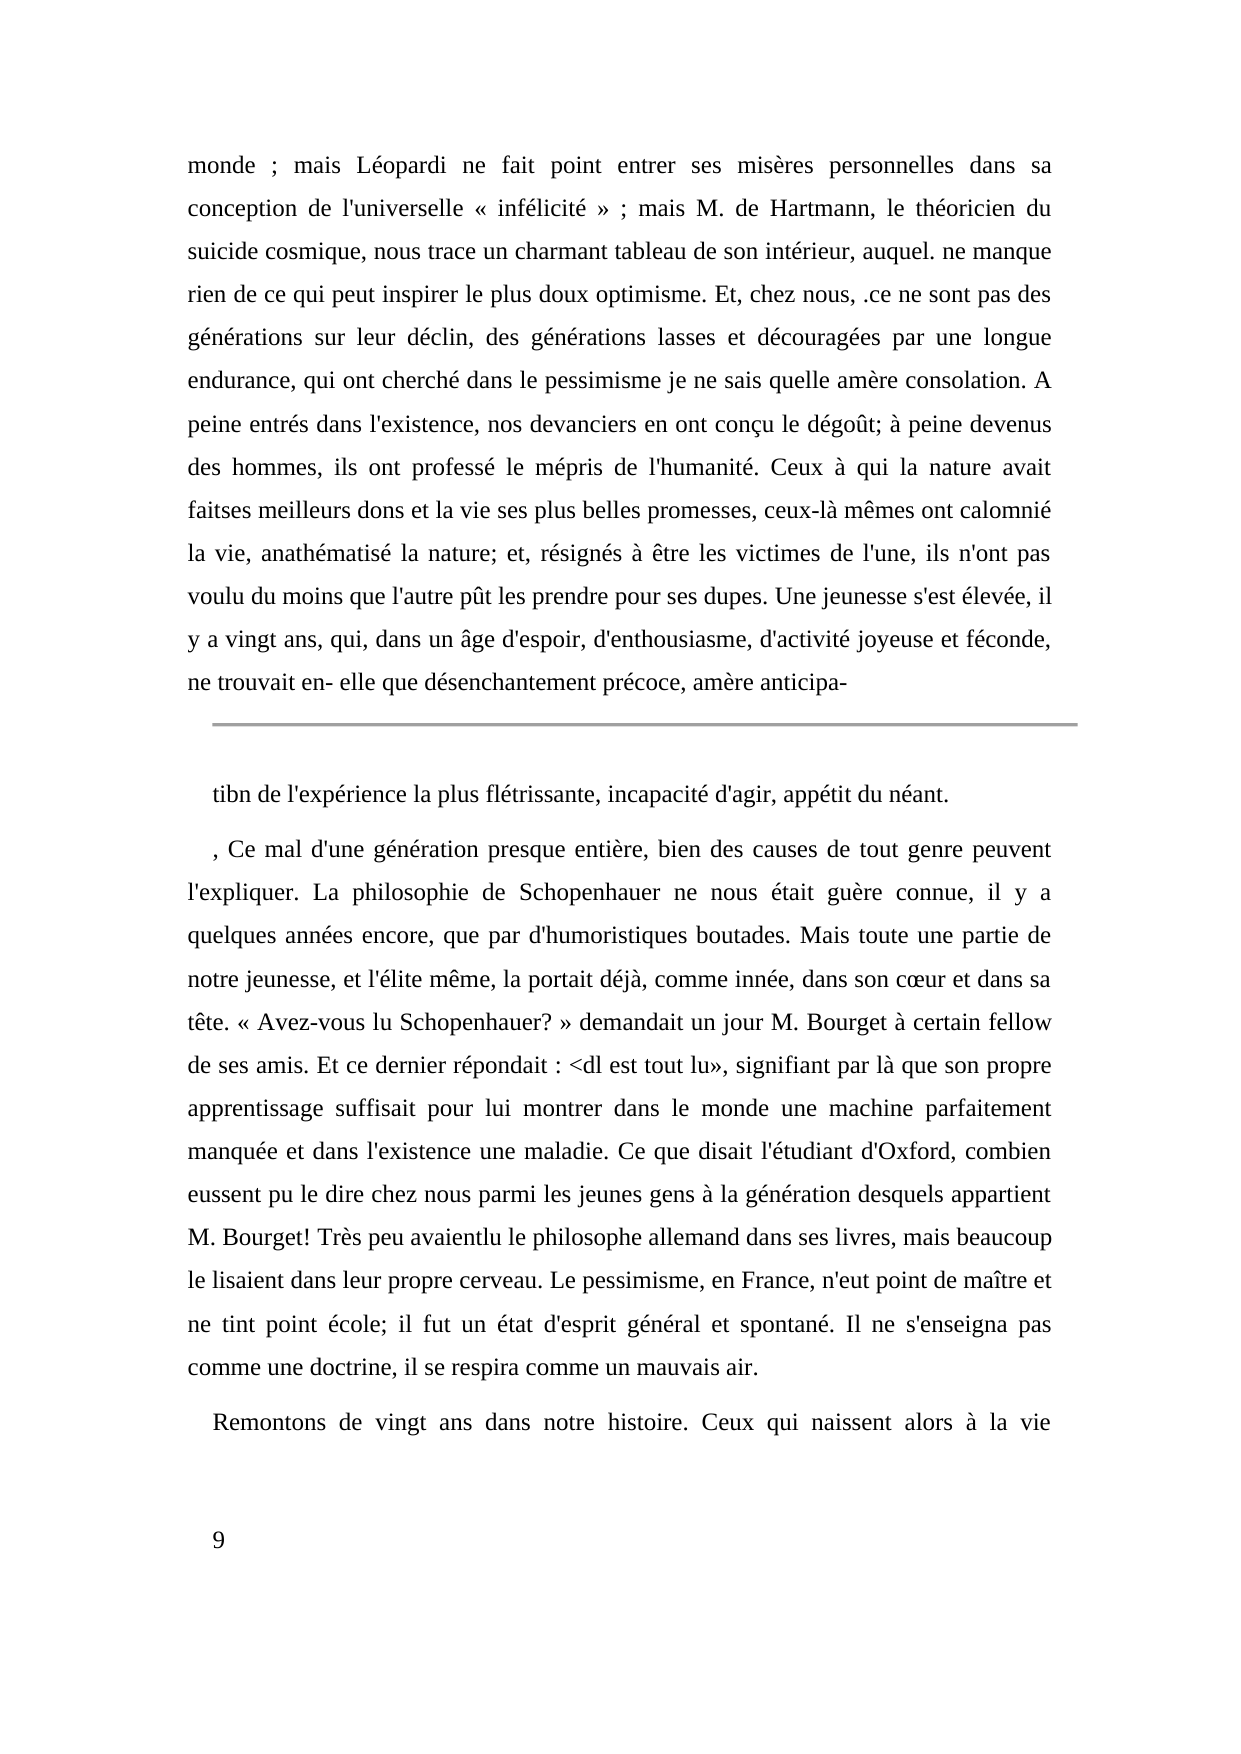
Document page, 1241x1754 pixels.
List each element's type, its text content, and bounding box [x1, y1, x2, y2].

text tibn de l'expérience la plus flétrissante, incapacité d'agir, appétit du néant. [187, 779, 1053, 807]
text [187, 150, 1053, 696]
text , Ce mal d'une génération presque entière, bien des causes de tout genre peuvent l'expliquer. La philosophie de Schopenhauer ne nous était guère connue, il y a quelques années encore, que par d'humoristiques boutades. Mais toute une partie de notre jeunesse, et l'élite même, la portait déjà, comme innée, dans son cœur et dans sa tête. « Avez-vous lu Schopenhauer? » demandait un jour M. Bourget à certain fellow de ses amis. Et ce dernier répondait : <dl est tout lu», signifiant par là que son propre apprentissage suffisait pour lui montrer dans le monde une machine parfaitement manquée et dans l'existence une maladie. Ce que disait l'étudiant d'Oxford, combien eussent pu le dire chez nous parmi les jeunes gens à la génération desquels appartient M. Bourget! Très peu avaientlu le philosophe allemand dans ses livres, mais beaucoup le lisaient dans leur propre cerveau. Le pessimisme, en France, n'eut point de maître et ne tint point école; il fut un état d'esprit général et spontané. Il ne s'enseigna pas comme une doctrine, il se respira comme un mauvais air. [187, 834, 1053, 1381]
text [187, 1407, 1053, 1436]
